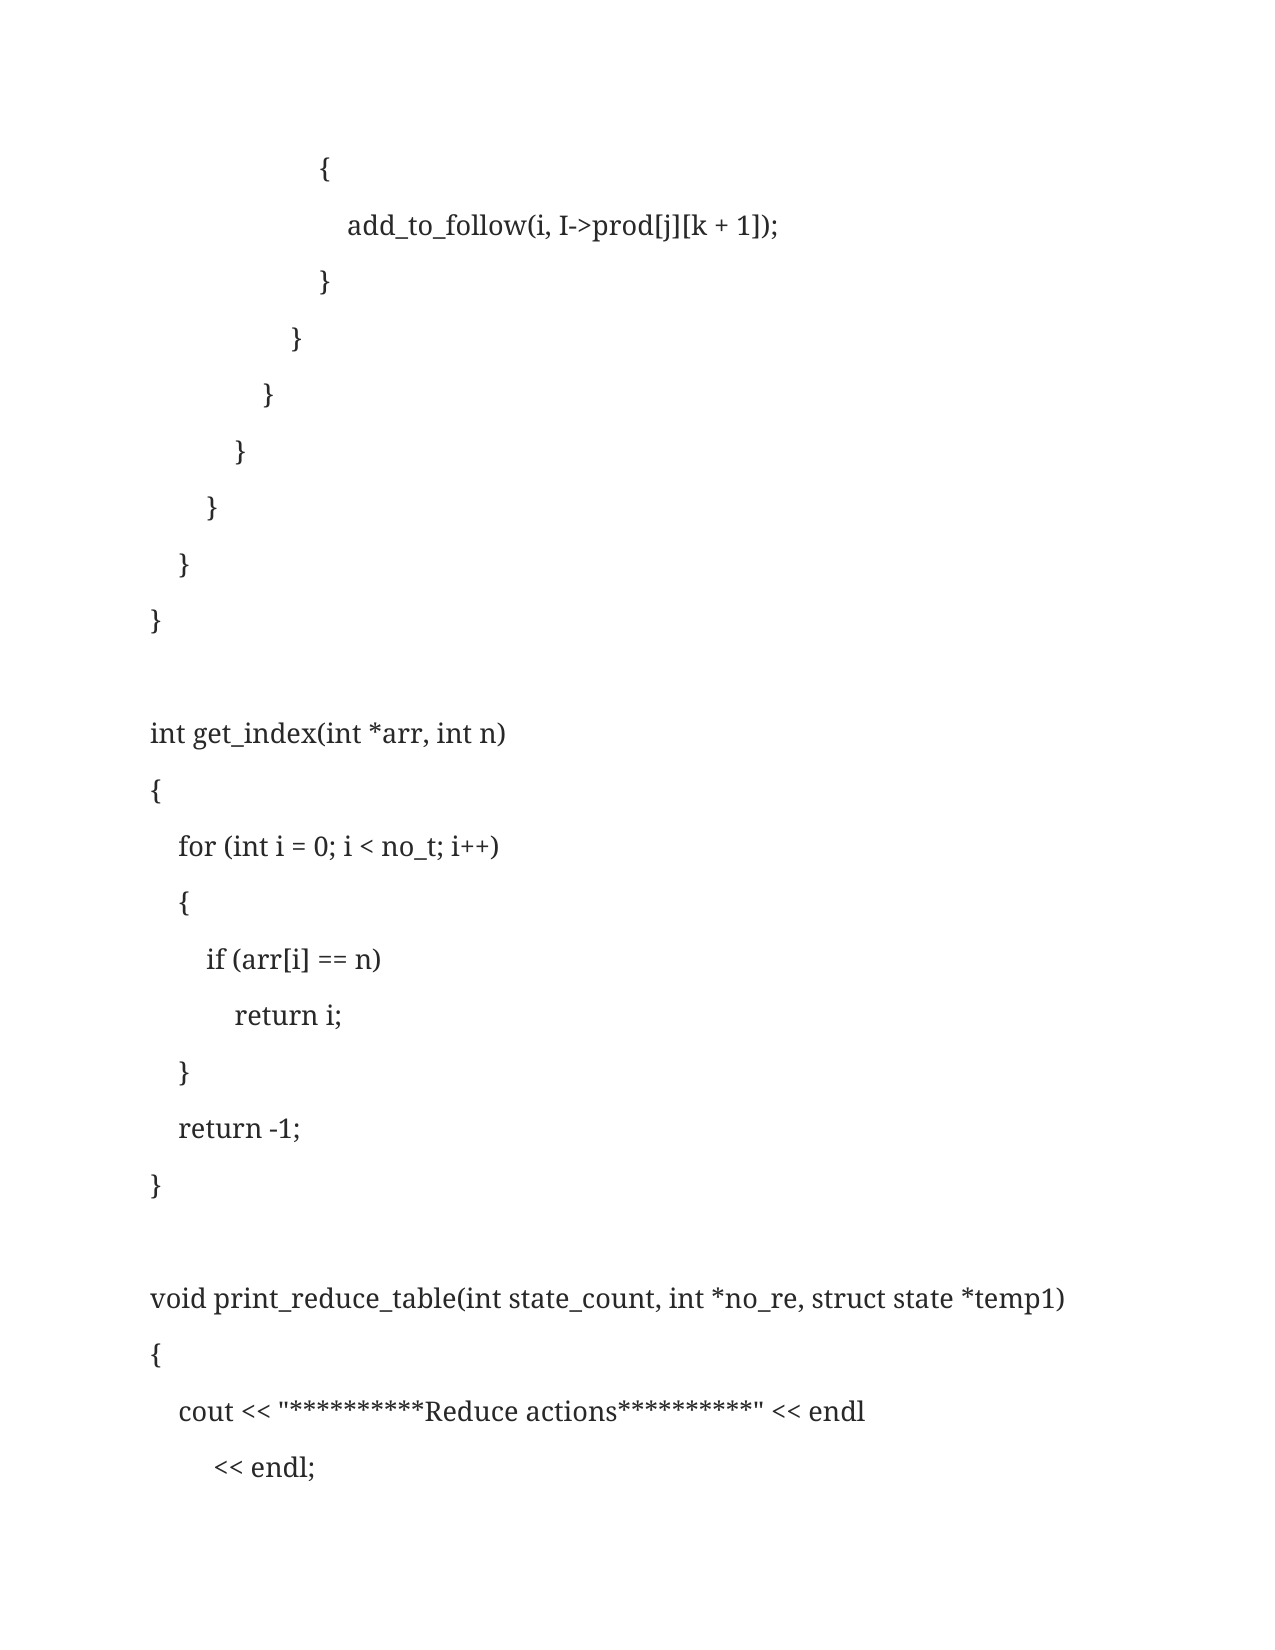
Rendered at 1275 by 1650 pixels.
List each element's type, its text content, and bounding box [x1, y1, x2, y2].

text for (int i = 0; i < no_t; i++) [150, 827, 1125, 864]
text } [150, 602, 1125, 638]
text void print_reduce_table(int state_count, int *no_re, struct state *temp1) [150, 1279, 1125, 1316]
text { [150, 1336, 1125, 1372]
text { [150, 771, 1125, 808]
text } [150, 376, 1125, 413]
text } [150, 319, 1125, 356]
text return -1; [150, 1110, 1125, 1147]
text } [150, 263, 1125, 300]
text } [150, 489, 1125, 526]
text { [150, 884, 1125, 921]
text } [150, 432, 1125, 469]
text cout << "**********Reduce actions**********" << endl [150, 1392, 1125, 1429]
text { [150, 150, 1125, 187]
text << endl; [150, 1448, 1125, 1485]
text if (arr[i] == n) [150, 940, 1125, 977]
text add_to_follow(i, I->prod[j][k + 1]); [150, 206, 1125, 243]
text } [150, 1166, 1125, 1203]
text return i; [150, 997, 1125, 1034]
text } [150, 1053, 1125, 1090]
text int get_index(int *arr, int n) [150, 714, 1125, 751]
text } [150, 545, 1125, 582]
